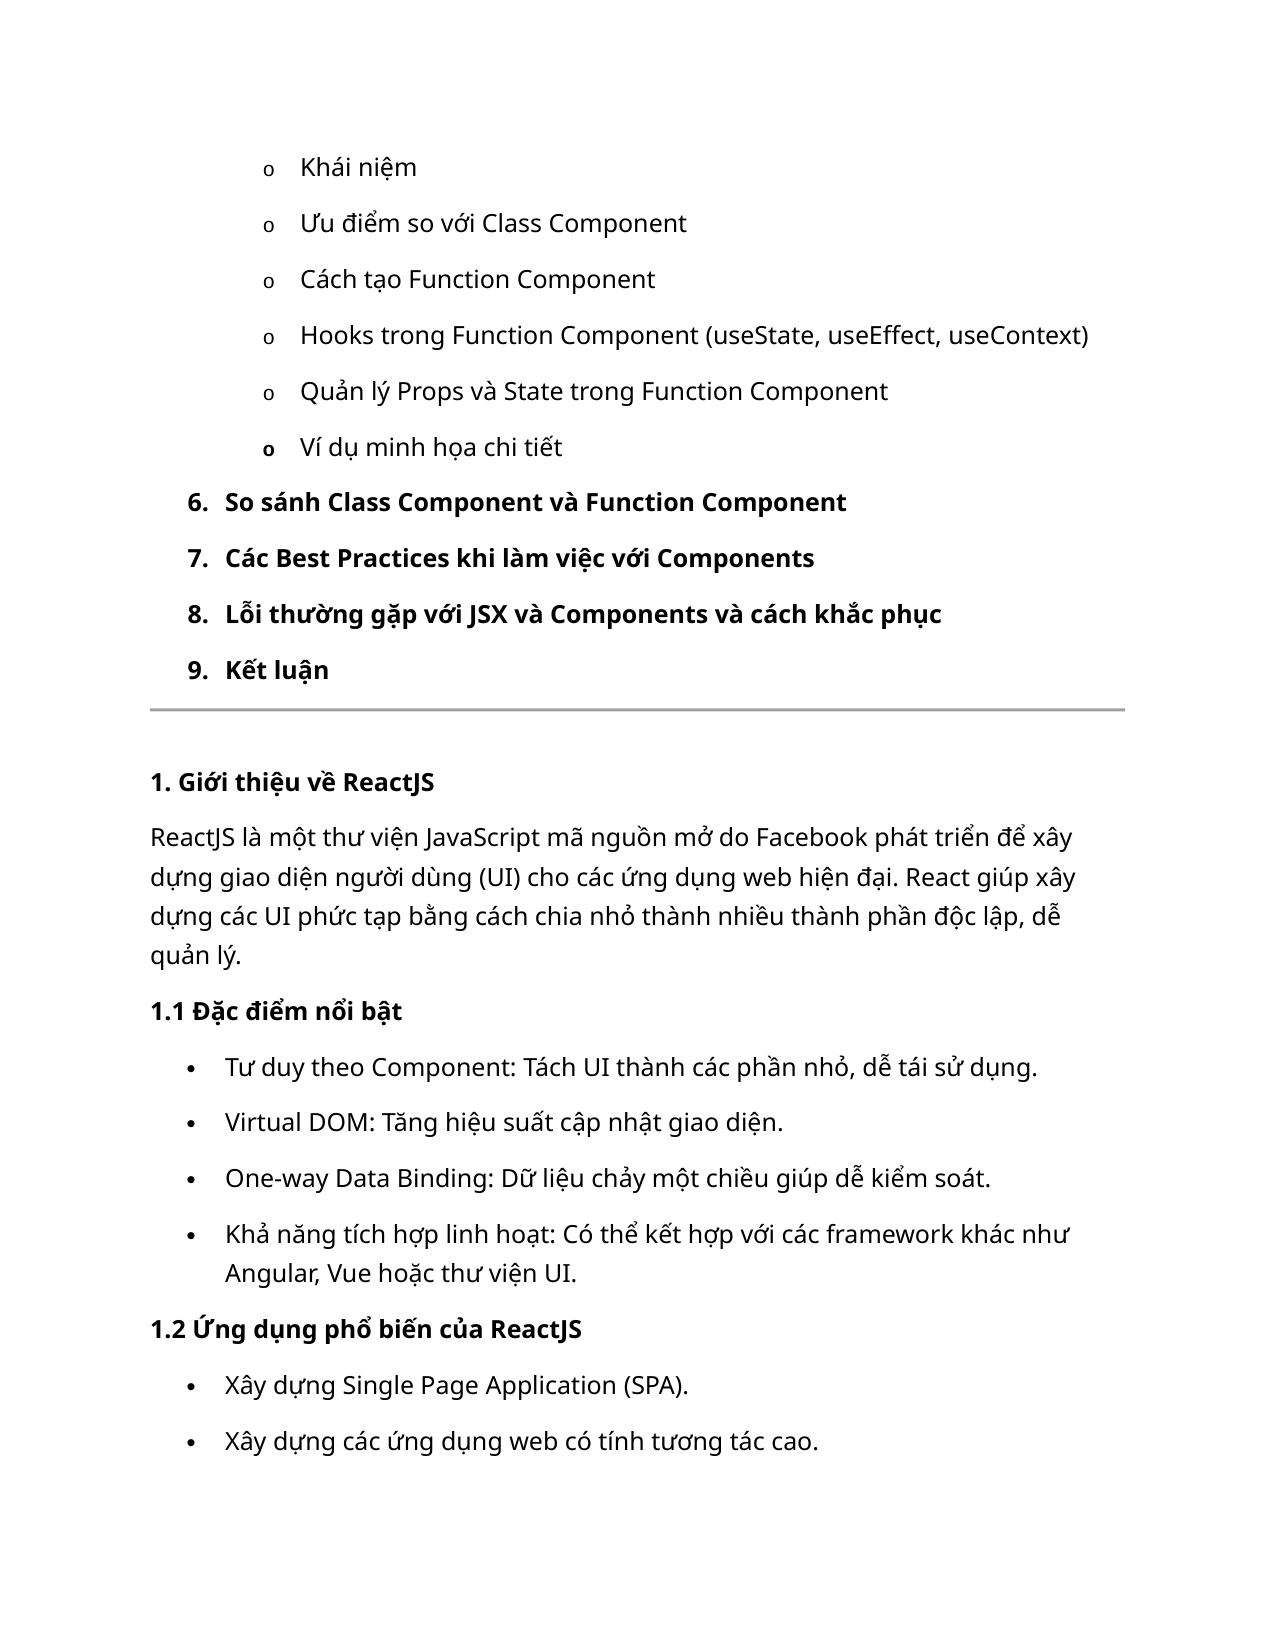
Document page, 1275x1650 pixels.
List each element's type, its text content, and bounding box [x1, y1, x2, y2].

list Các Best Practices khi làm việc với Components [187, 541, 1125, 575]
list Xây dựng các ứng dụng web có tính tương tác cao. [187, 1423, 1125, 1457]
list Ví dụ minh họa chi tiết [262, 429, 1125, 463]
list Virtual DOM: Tăng hiệu suất cập nhật giao diện. [187, 1105, 1125, 1139]
list One-way Data Binding: Dữ liệu chảy một chiều giúp dễ kiểm soát. [187, 1161, 1125, 1195]
list Quản lý Props và State trong Function Component [262, 373, 1125, 407]
list Khái niệm [262, 150, 1125, 184]
text 1. Giới thiệu về ReactJS [150, 764, 1125, 798]
list So sánh Class Component và Function Component [187, 485, 1125, 519]
list Ưu điểm so với Class Component [262, 206, 1125, 240]
text 1.1 Đặc điểm nổi bật [150, 993, 1125, 1027]
list Xây dựng Single Page Application (SPA). [187, 1367, 1125, 1402]
list Hooks trong Function Component (useState, useEffect, useContext) [262, 317, 1125, 352]
list Lỗi thường gặp với JSX và Components và cách khắc phục [187, 597, 1125, 631]
list Kết luận [187, 652, 1125, 687]
list Cách tạo Function Component [262, 262, 1125, 296]
list Khả năng tích hợp linh hoạt: Có thể kết hợp với các framework khác như Angular, Vue hoặc thư viện UI. [187, 1217, 1125, 1290]
list Tư duy theo Component: Tách UI thành các phần nhỏ, dễ tái sử dụng. [187, 1049, 1125, 1083]
text ReactJS là một thư viện JavaScript mã nguồn mở do Facebook phát triển để xây dựng giao diện người dùng (UI) cho các ứng dụng web hiện đại. React giúp xây dựng các UI phức tạp bằng cách chia nhỏ thành nhiều thành phần độc lập, dễ quản lý. [150, 820, 1125, 972]
text 1.2 Ứng dụng phổ biến của ReactJS [150, 1312, 1125, 1346]
